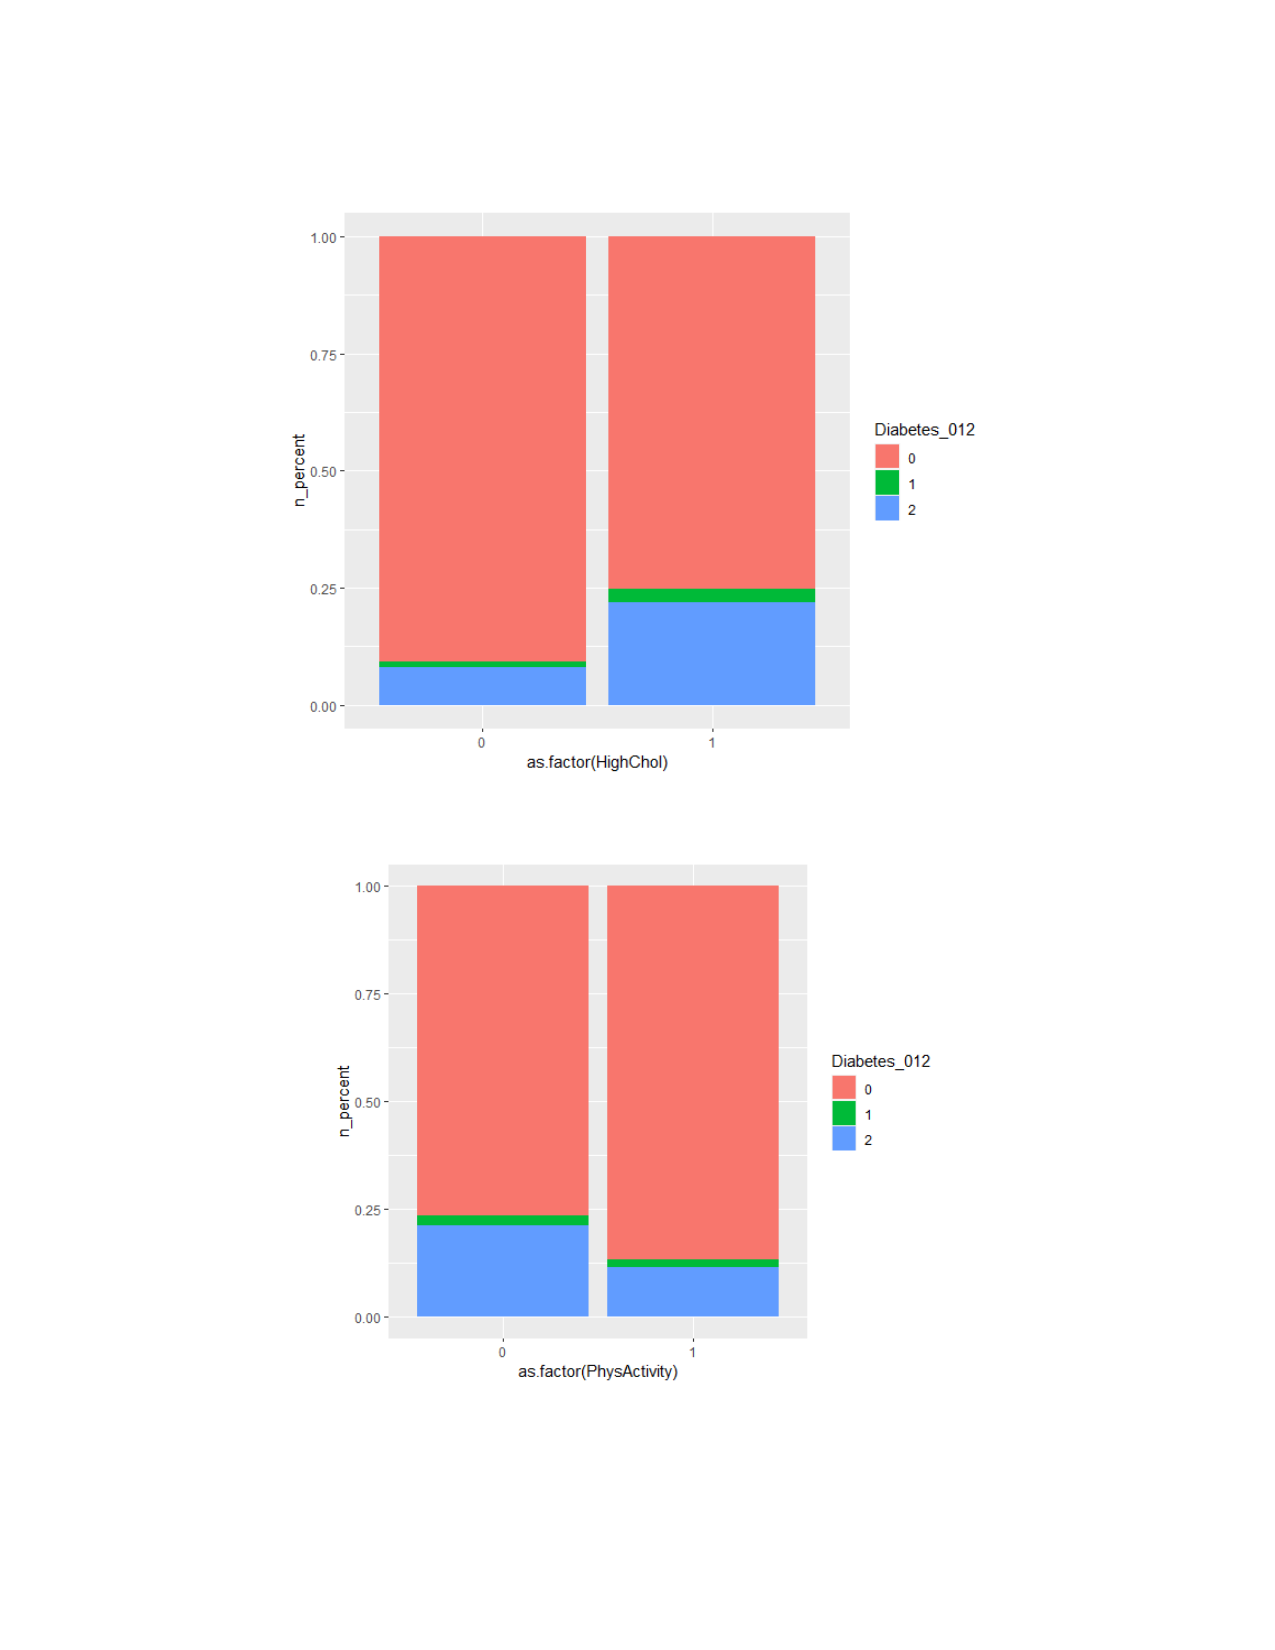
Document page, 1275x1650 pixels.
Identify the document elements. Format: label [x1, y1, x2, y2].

picture [327, 857, 948, 1388]
picture [282, 205, 993, 779]
